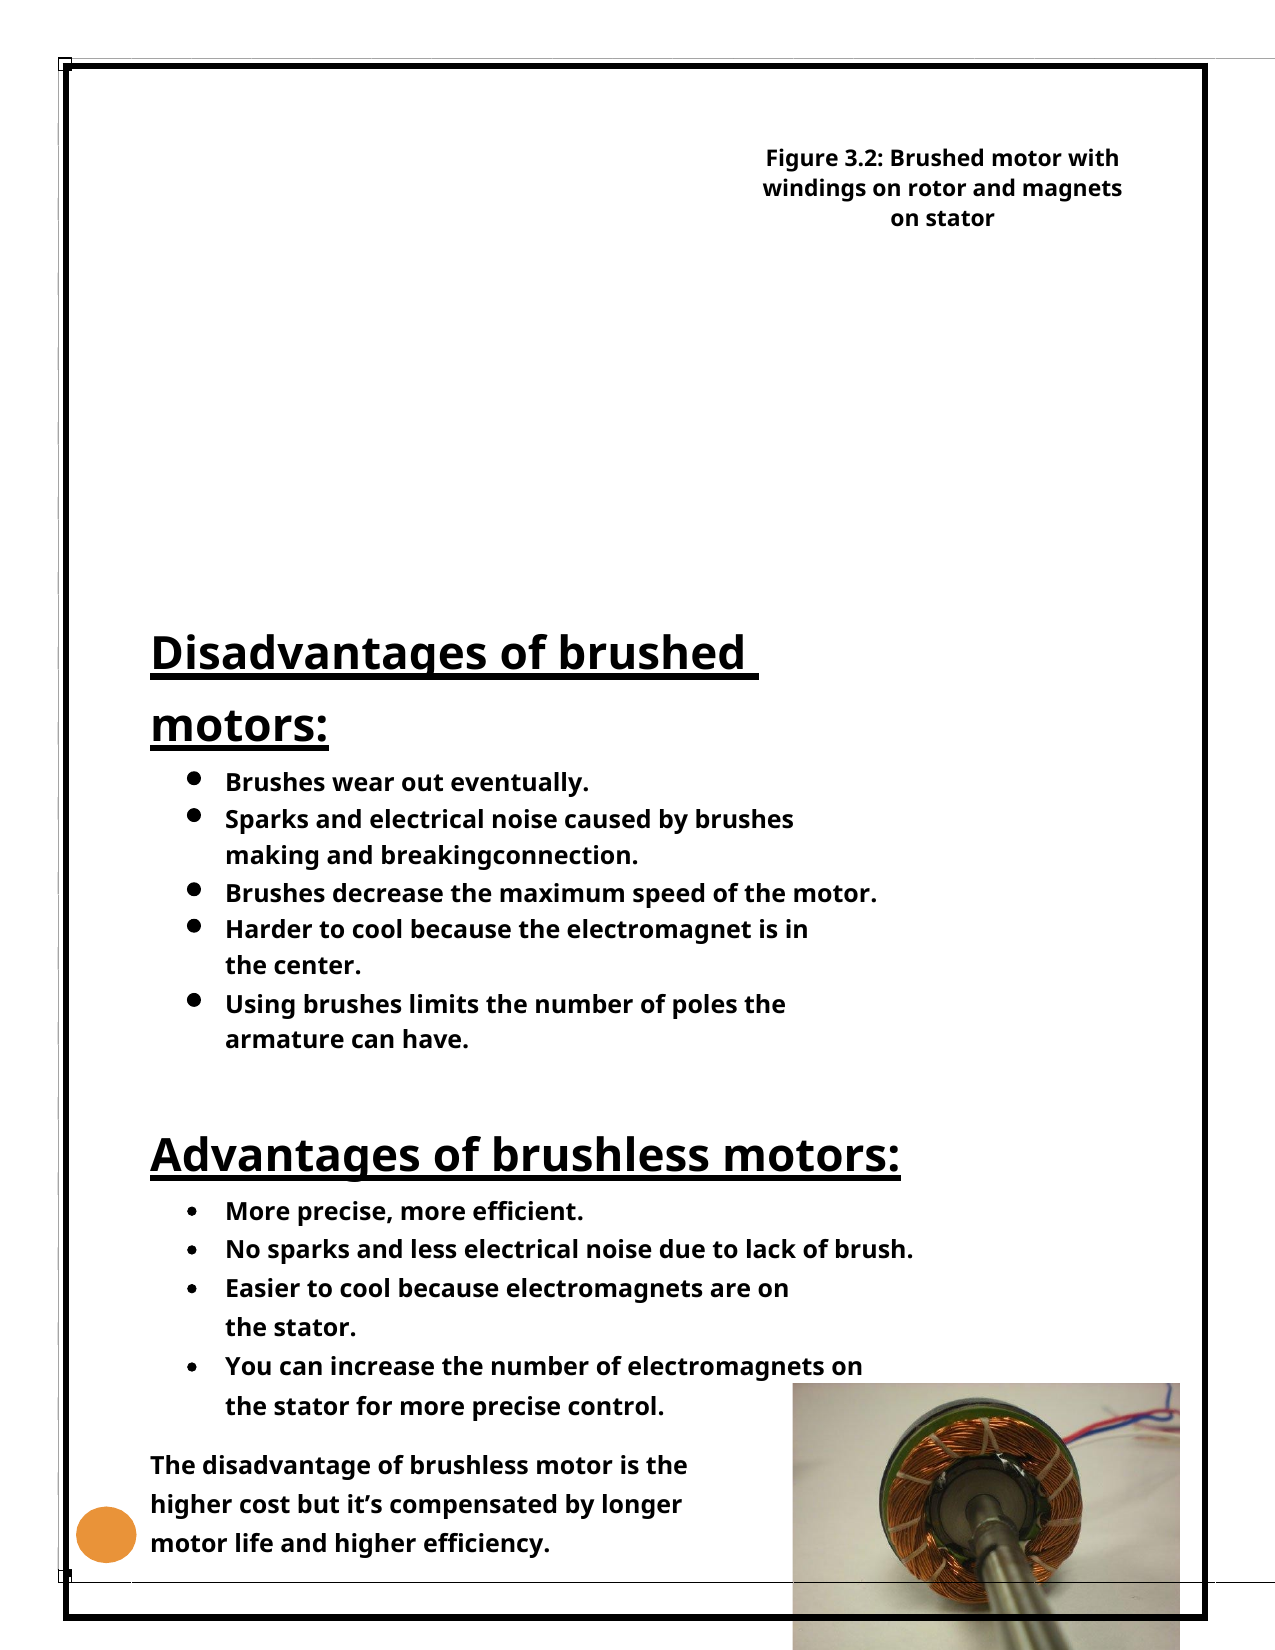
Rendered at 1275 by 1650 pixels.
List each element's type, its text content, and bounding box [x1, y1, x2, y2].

picture [792, 1583, 1180, 1614]
list You can increase the number of electromagnets on the stator for more precise control. [187, 1349, 892, 1422]
list Using brushes limits the number of poles the armature can have. [187, 986, 864, 1056]
picture [792, 1621, 1180, 1650]
picture [792, 1383, 1180, 1582]
list More precise, more efficient. [187, 1193, 1202, 1227]
list No sparks and less electrical noise due to lack of brush. [187, 1232, 1202, 1266]
picture [59, 59, 71, 70]
list Brushes decrease the maximum speed of the motor. [187, 876, 1202, 910]
text Figure 3.2: Brushed motor with windings on rotor and magnets on stator [755, 142, 1130, 233]
picture [59, 1571, 63, 1582]
list Brushes wear out eventually. [187, 765, 1202, 799]
list Harder to cool because the electromagnet is in the center. [187, 912, 839, 982]
list Easier to cool because electromagnets are on the stator. [187, 1271, 826, 1344]
list Sparks and electrical noise caused by brushes making and breakingconnection. [187, 802, 882, 871]
subtitle Disadvantages of brushed motors: [150, 621, 875, 755]
text The disadvantage of brushless motor is the higher cost but it’s compensated by longer motor life and higher efficiency. [150, 1448, 758, 1560]
text Advantages of brushless motors: [150, 1122, 1202, 1184]
